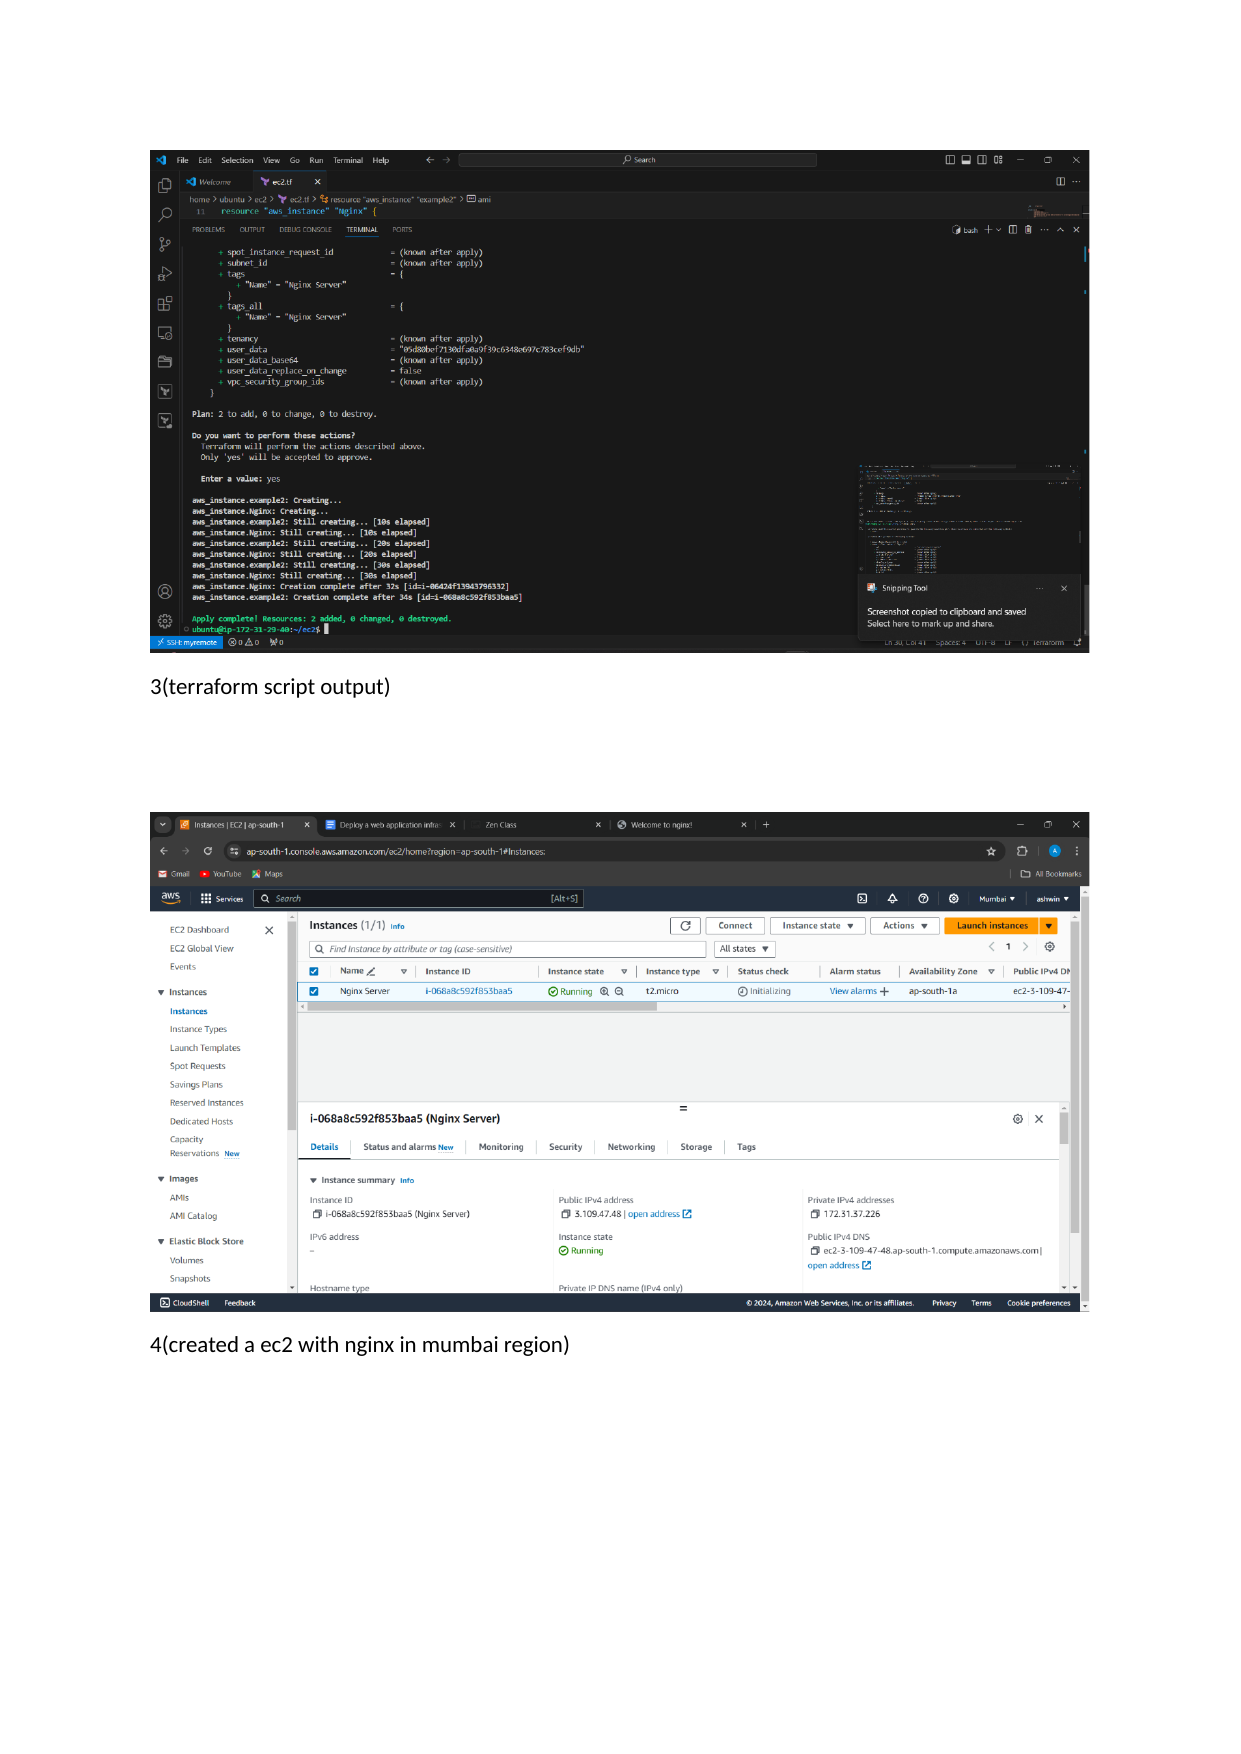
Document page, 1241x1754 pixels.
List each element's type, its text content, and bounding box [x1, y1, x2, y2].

text 3(terraform script output) [150, 672, 1090, 700]
picture [150, 150, 1090, 653]
picture [150, 812, 1090, 1312]
text 4(created a ec2 with nginx in mumbai region) [150, 1330, 1090, 1358]
